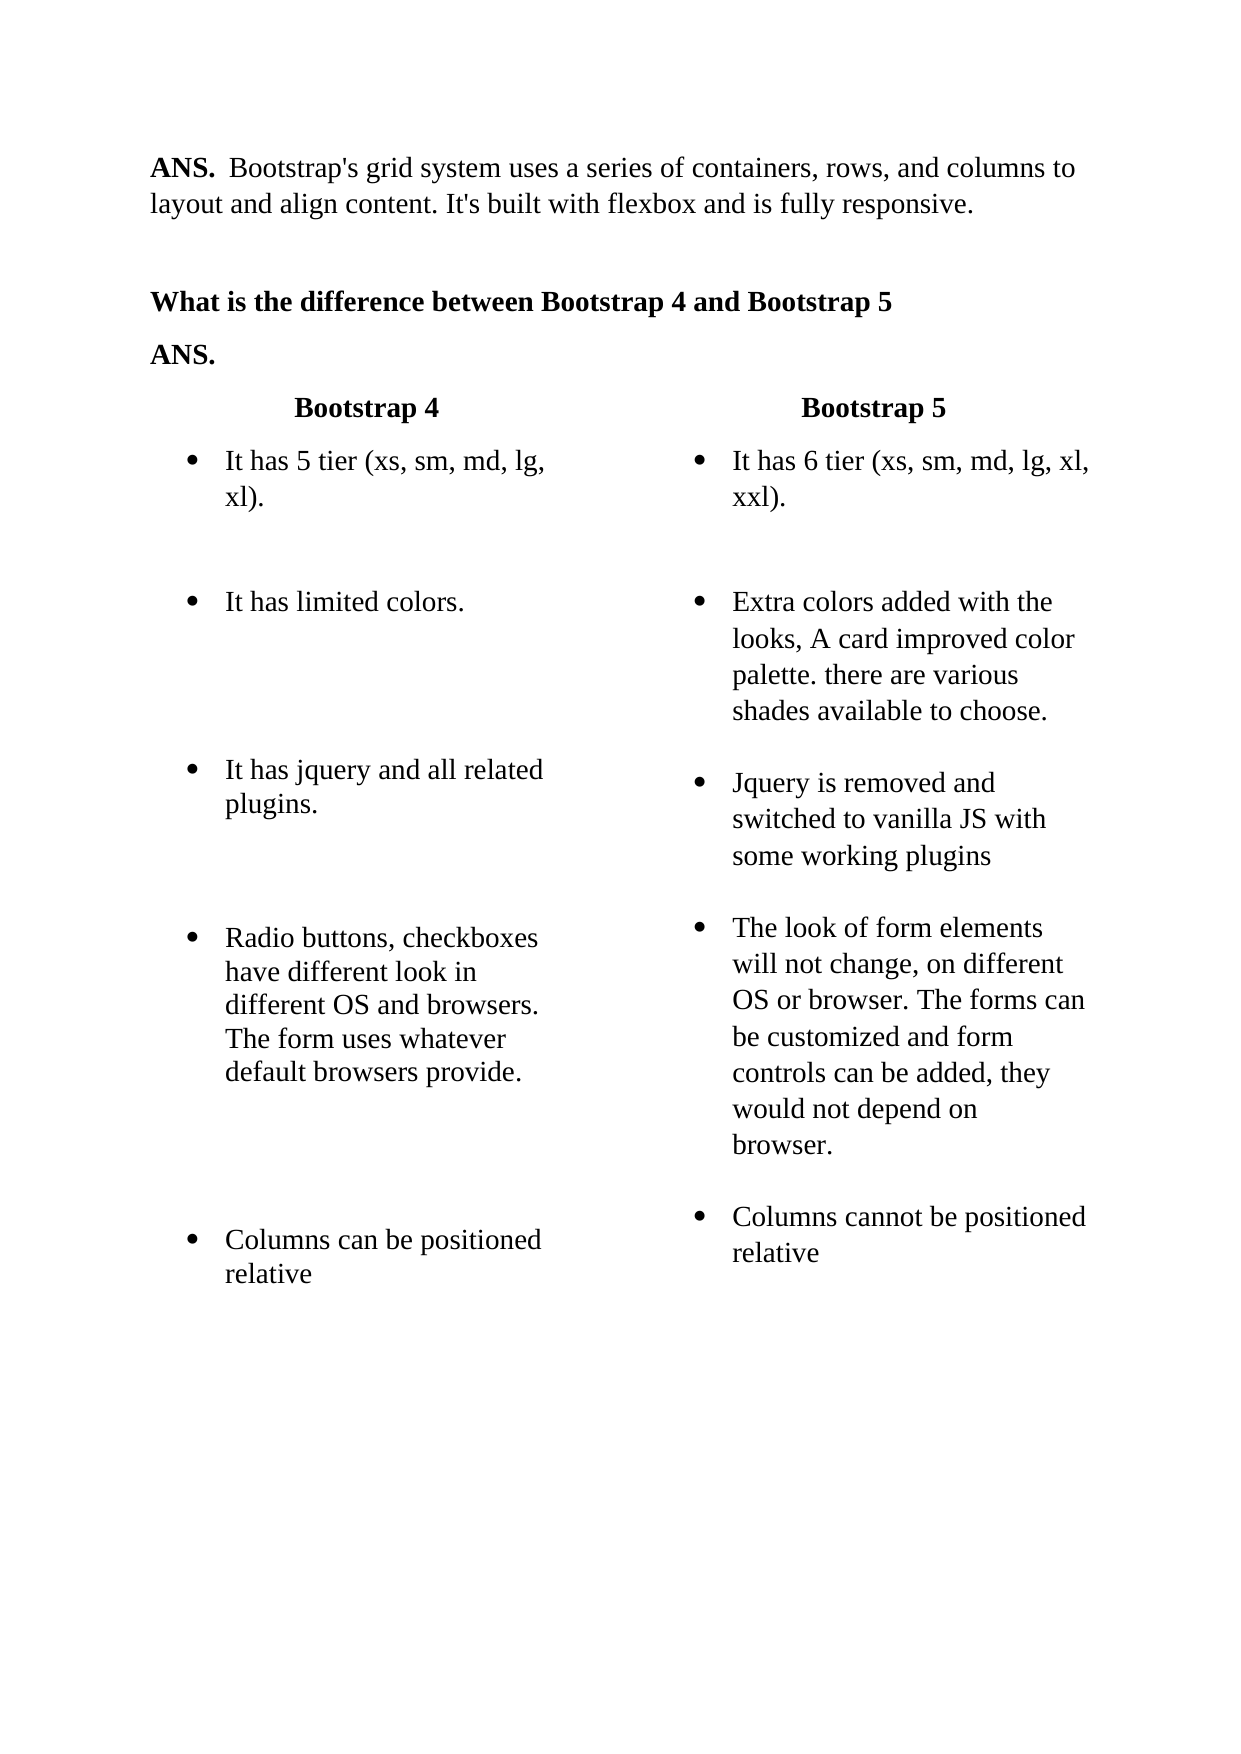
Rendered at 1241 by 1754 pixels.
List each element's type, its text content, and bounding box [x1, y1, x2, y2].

list It has jquery and all related plugins. [187, 752, 583, 819]
text Bootstrap 5 [657, 390, 1090, 423]
list The look of form elements will not change, on different OS or browser. The forms can be customized and form controls can be added, they would not depend on browser. [694, 910, 1090, 1161]
list Columns cannot be positioned relative [694, 1199, 1090, 1269]
text ANS. Bootstrap's grid system uses a series of containers, rows, and columns to layout and align content. It's built with flexbox and is fully responsive. [150, 150, 1090, 220]
list Extra colors added with the looks, A card improved color palette. there are various shades available to choose. [694, 584, 1090, 727]
list Radio buttons, checkboxes have different look in different OS and browsers. The form uses whatever default browsers provide. [187, 920, 583, 1088]
list It has limited colors. [187, 584, 583, 618]
list It has 5 tier (xs, sm, md, lg, xl). [187, 443, 583, 512]
list It has 6 tier (xs, sm, md, lg, xl, xxl). [694, 443, 1090, 512]
text What is the difference between Bootstrap 4 and Bootstrap 5 [150, 284, 1090, 318]
text Bootstrap 4 [150, 390, 583, 423]
text ANS. [150, 337, 1090, 370]
list Columns can be positioned relative [187, 1222, 583, 1289]
list Jquery is removed and switched to vanilla JS with some working plugins [694, 765, 1090, 871]
